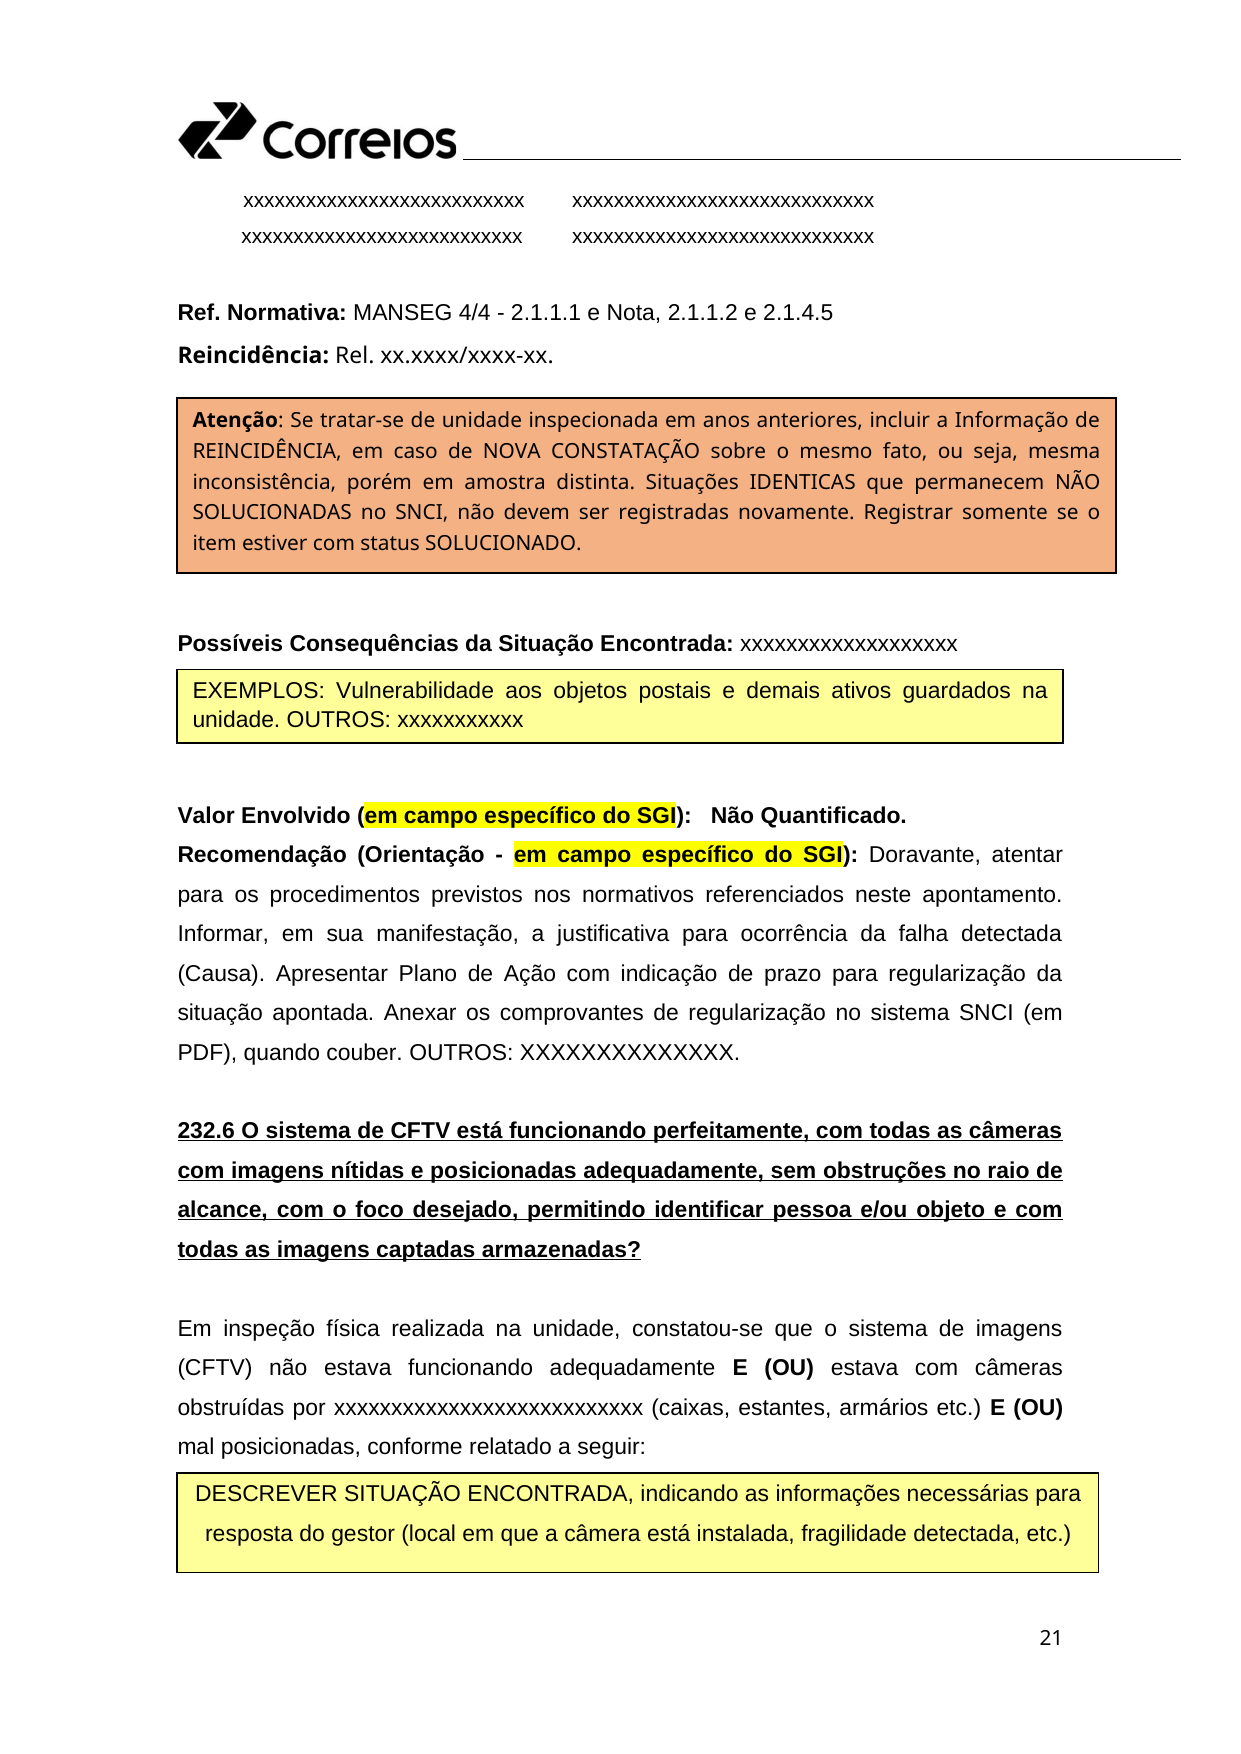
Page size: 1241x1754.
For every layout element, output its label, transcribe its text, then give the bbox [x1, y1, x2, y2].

text 232.6 O sistema de CFTV está funcionando perfeitamente, com todas as câmeras com imagens nítidas e posicionadas adequadamente, sem obstruções no raio de alcance, com o foco desejado, permitindo identificar pessoa e/ou objeto e com todas as imagens captadas armazenadas? [177, 1220, 1063, 1262]
text 232.6 O sistema de CFTV está funcionando perfeitamente, com todas as câmeras com imagens nítidas e posicionadas adequadamente, sem obstruções no raio de alcance, com o foco desejado, permitindo identificar pessoa e/ou objeto e com todas as imagens captadas armazenadas? [177, 1117, 1063, 1140]
text Reincidência: Rel. xx.xxxx/xxxx-xx. [177, 339, 1063, 370]
picture [178, 102, 457, 159]
table_cell xxxxxxxxxxxxxxxxxxxxxxxxxxx [207, 224, 561, 260]
text Recomendação (Orientação - em campo específico do SGI): Doravante, atentar para os procedimentos previstos nos normativos referenciados neste apontamento. Informar, em sua manifestação, a justificativa para ocorrência da falha detectada (Causa). Apresentar Plano de Ação com indicação de prazo para regularização da situação apontada. Anexar os comprovantes de regularização no sistema SNCI (em PDF), quando couber. OUTROS: XXXXXXXXXXXXXX. [177, 841, 1063, 1065]
table_cell xxxxxxxxxxxxxxxxxxxxxxxxxxx [207, 188, 561, 224]
text 232.6 O sistema de CFTV está funcionando perfeitamente, com todas as câmeras com imagens nítidas e posicionadas adequadamente, sem obstruções no raio de alcance, com o foco desejado, permitindo identificar pessoa e/ou objeto e com todas as imagens captadas armazenadas? [177, 1141, 1063, 1180]
table_cell xxxxxxxxxxxxxxxxxxxxxxxxxxxxx [561, 224, 1033, 260]
text Valor Envolvido (em campo específico do SGI): Não Quantificado. [676, 802, 1063, 828]
table_cell xxxxxxxxxxxxxxxxxxxxxxxxxxxxx [561, 188, 1033, 224]
text Em inspeção física realizada na unidade, constatou-se que o sistema de imagens (CFTV) não estava funcionando adequadamente E (OU) estava com câmeras obstruídas por xxxxxxxxxxxxxxxxxxxxxxxxxxx (caixas, estantes, armários etc.) E (OU) mal posicionadas, conforme relatado a seguir: [177, 1315, 1063, 1460]
text Ref. Normativa: MANSEG 4/4 - 2.1.1.1 e Nota, 2.1.1.2 e 2.1.4.5 [177, 299, 1063, 326]
text Possíveis Consequências da Situação Encontrada: xxxxxxxxxxxxxxxxxxx [177, 630, 1063, 657]
text Valor Envolvido (em campo específico do SGI): Não Quantificado. [177, 802, 364, 828]
text 232.6 O sistema de CFTV está funcionando perfeitamente, com todas as câmeras com imagens nítidas e posicionadas adequadamente, sem obstruções no raio de alcance, com o foco desejado, permitindo identificar pessoa e/ou objeto e com todas as imagens captadas armazenadas? [177, 1181, 1063, 1219]
